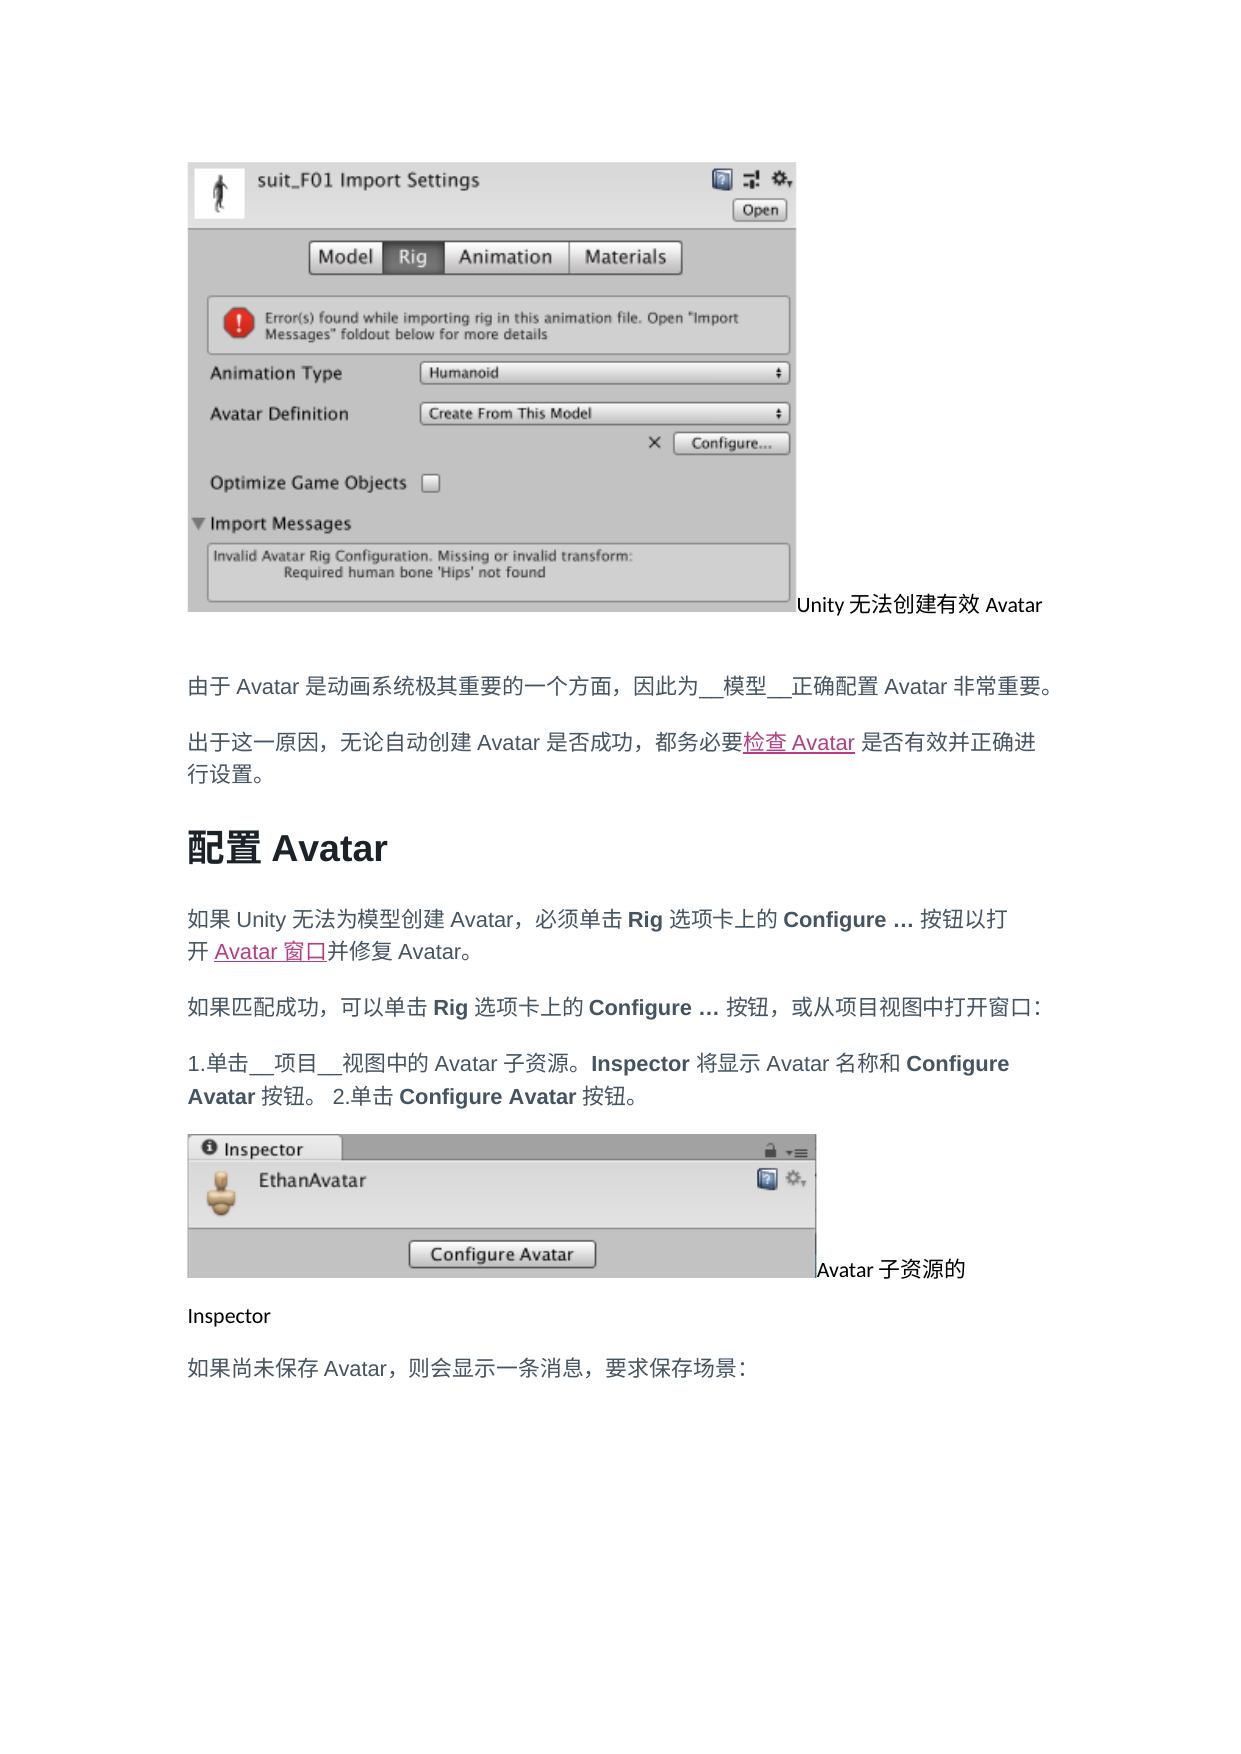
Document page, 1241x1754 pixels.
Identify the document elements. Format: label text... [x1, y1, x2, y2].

picture [187, 1134, 817, 1278]
subtitle 配置 Avatar [187, 813, 1053, 878]
text 出于这一原因，无论自动创建 Avatar 是否成功，都务必要检查 Avatar 是否有效并正确进行设置。 [187, 724, 1053, 789]
text 如果 Unity 无法为模型创建 Avatar，必须单击 Rig 选项卡上的 Configure … 按钮以打开 Avatar 窗口并修复 Avatar。 [187, 901, 1053, 966]
text 如果尚未保存 Avatar，则会显示一条消息，要求保存场景： [187, 1351, 1053, 1383]
picture [187, 162, 797, 612]
text 由于 Avatar 是动画系统极其重要的一个方面，因此为__模型__正确配置 Avatar 非常重要。 [187, 669, 1053, 701]
text 如果匹配成功，可以单击 Rig 选项卡上的 Configure … 按钮，或从项目视图中打开窗口： [187, 990, 1053, 1022]
text 1.单击__项目__视图中的 Avatar 子资源。Inspector 将显示 Avatar 名称和 Configure Avatar 按钮。 2.单击 Configure Avatar 按钮。 [187, 1046, 1053, 1111]
